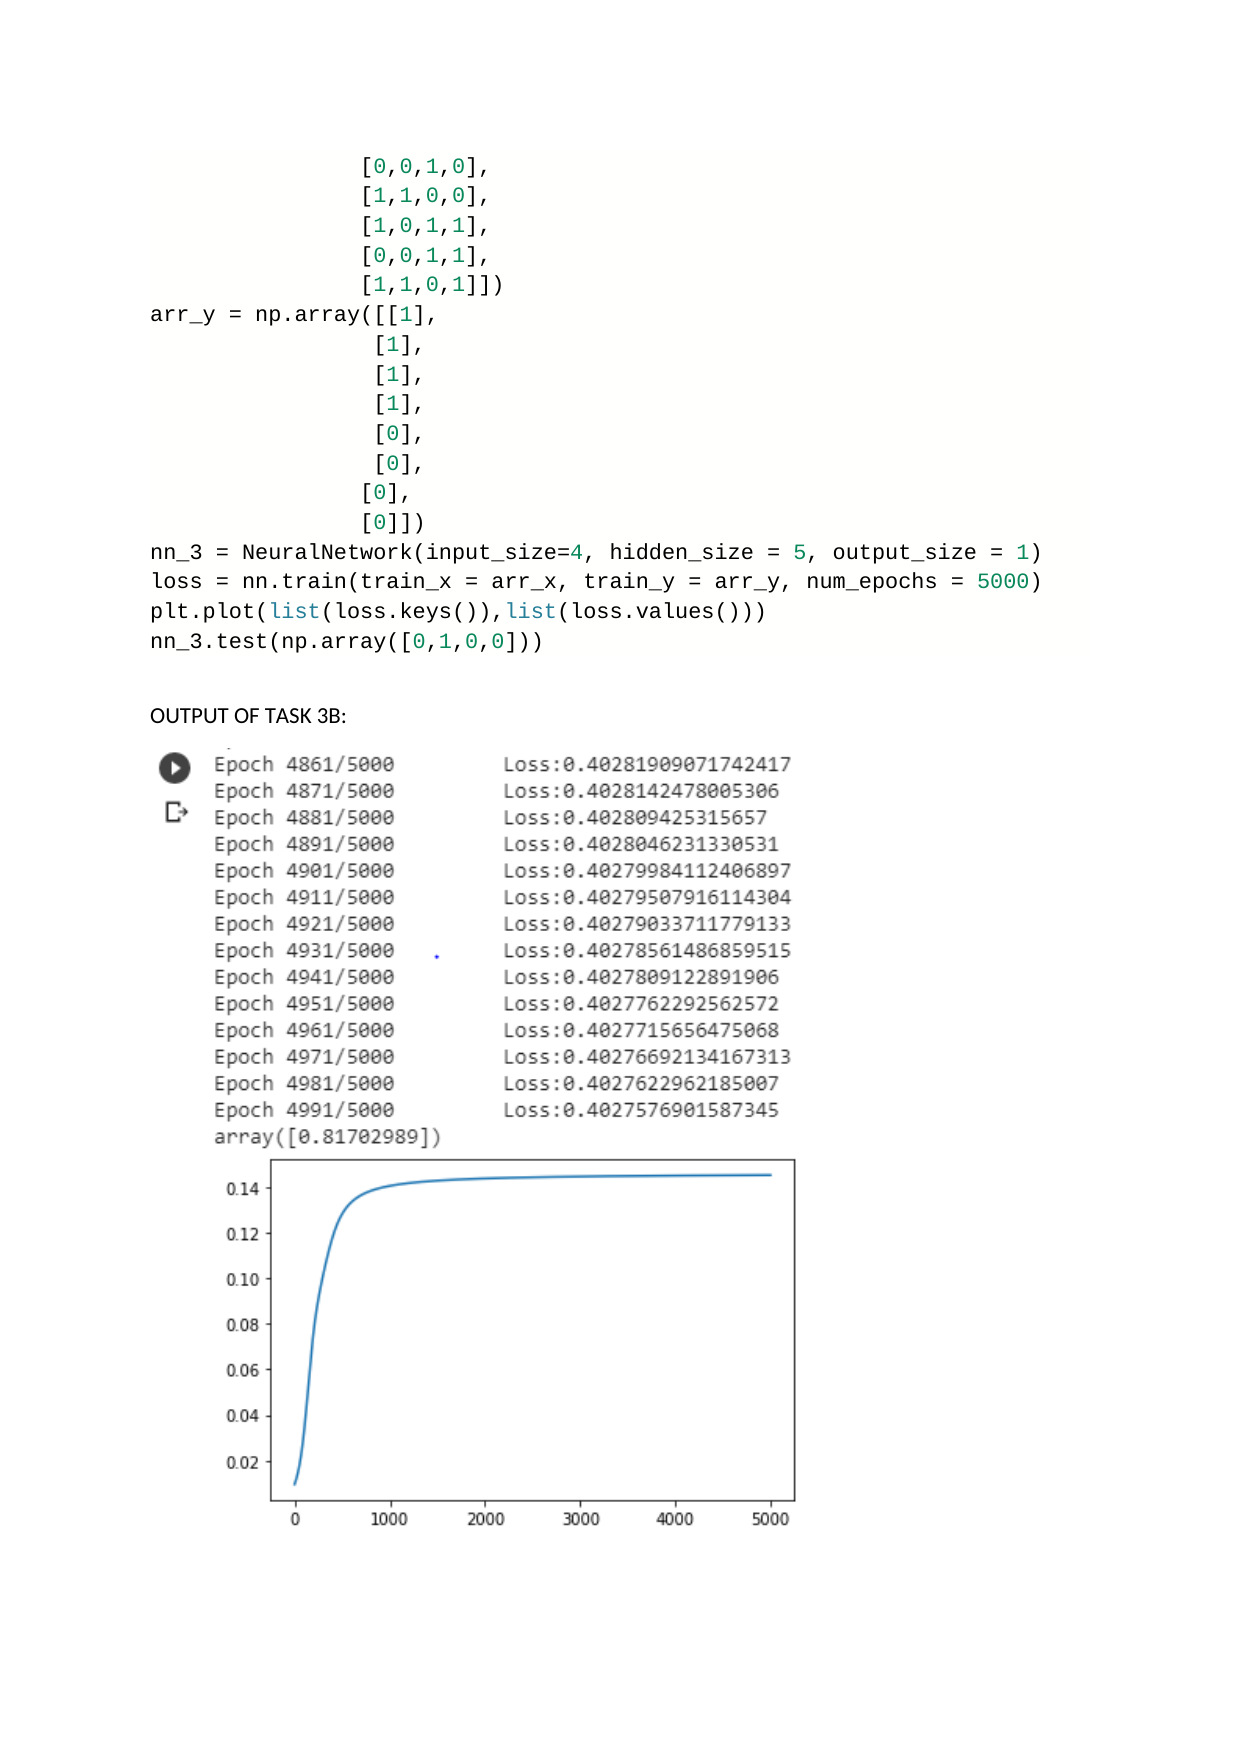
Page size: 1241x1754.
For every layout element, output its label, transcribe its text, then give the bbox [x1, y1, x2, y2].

picture [150, 748, 877, 1541]
text [1,0,1,1], [150, 209, 1090, 239]
text loss = nn.train(train_x = arr_x, train_y = arr_y, num_epochs = 5000) [150, 566, 1090, 595]
text OUTPUT OF TASK 3B: [150, 702, 1090, 729]
text [0]]) [150, 506, 1090, 536]
text [1,1,0,1]]) [150, 269, 1090, 298]
text [1,1,0,0], [150, 180, 1090, 209]
text [1], [150, 358, 1090, 387]
text arr_y = np.array([[1], [150, 298, 1090, 328]
text [0,0,1,1], [150, 239, 1090, 269]
text [0], [150, 417, 1090, 447]
text [0,0,1,0], [150, 150, 1090, 180]
text [0], [150, 477, 1090, 506]
text [0], [150, 447, 1090, 477]
text nn_3 = NeuralNetwork(input_size=4, hidden_size = 5, output_size = 1) [150, 536, 1090, 566]
text nn_3.test(np.array([0,1,0,0])) [150, 625, 1090, 655]
text [1], [150, 387, 1090, 417]
text plt.plot(list(loss.keys()),list(loss.values())) [150, 595, 1090, 625]
text [1], [150, 328, 1090, 358]
